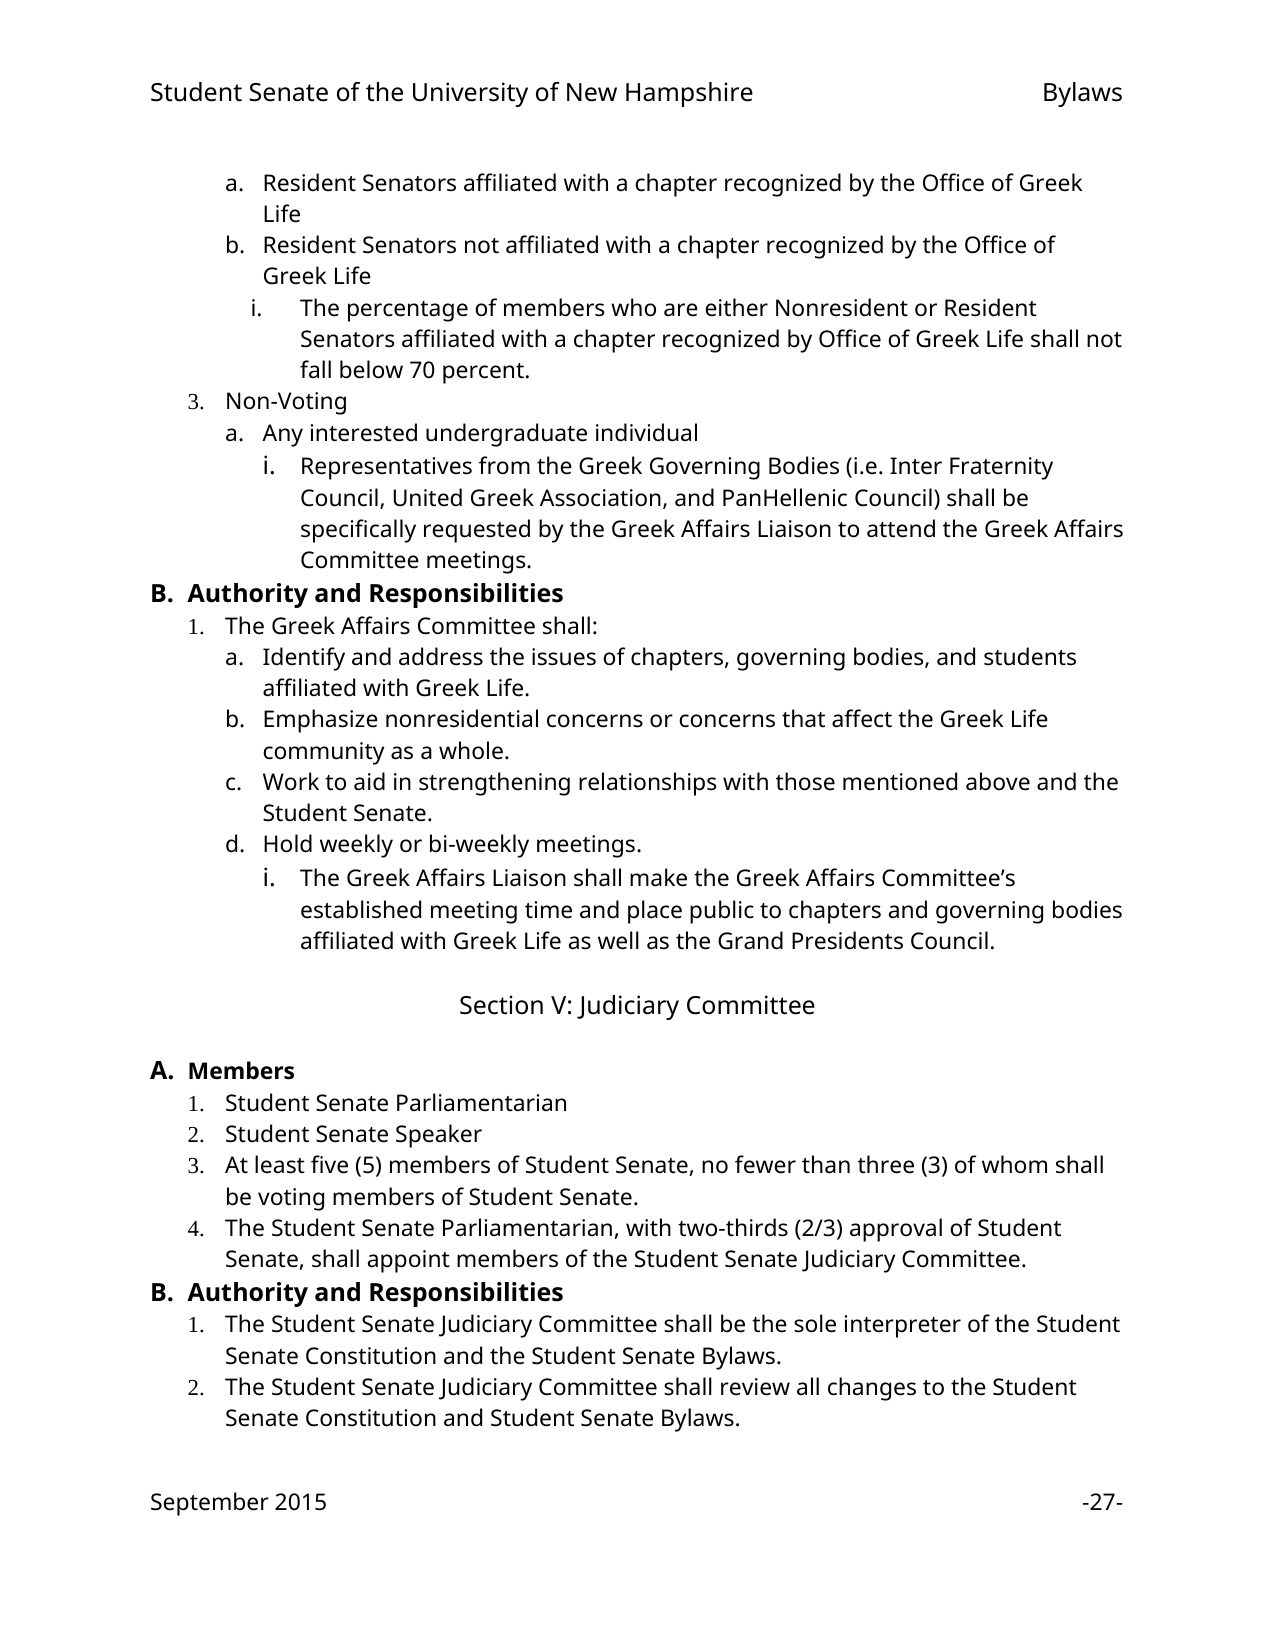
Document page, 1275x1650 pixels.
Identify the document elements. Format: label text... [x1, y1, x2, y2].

list Hold weekly or bi-weekly meetings. [225, 828, 1125, 860]
list Resident Senators not affiliated with a chapter recognized by the Office of Greek Life [225, 229, 1125, 292]
list Resident Senators affiliated with a chapter recognized by the Office of Greek Life [225, 167, 1125, 229]
list Student Senate Speaker [187, 1118, 1125, 1149]
list Student Senate Parliamentarian [187, 1087, 1125, 1118]
subtitle Authority and Responsibilities [150, 576, 1125, 610]
list The Greek Affairs Committee shall: [187, 610, 1125, 641]
list The Student Senate Judiciary Committee shall review all changes to the Student Senate Constitution and Student Senate Bylaws. [187, 1371, 1125, 1433]
list Emphasize nonresidential concerns or concerns that affect the Greek Life community as a whole. [225, 703, 1125, 766]
list Identify and address the issues of chapters, governing bodies, and students affiliated with Greek Life. [225, 641, 1125, 703]
subtitle Section V: Judiciary Committee [150, 987, 1125, 1022]
text Non-Voting [187, 385, 1125, 417]
list The Student Senate Judiciary Committee shall be the sole interpreter of the Student Senate Constitution and the Student Senate Bylaws. [187, 1308, 1125, 1371]
list The percentage of members who are either Nonresident or Resident Senators affiliated with a chapter recognized by Office of Greek Life shall not fall below 70 percent. [262, 292, 1125, 385]
list The Greek Affairs Liaison shall make the Greek Affairs Committee’s established meeting time and place public to chapters and governing bodies affiliated with Greek Life as well as the Grand Presidents Council. [262, 860, 1125, 956]
list At least five (5) members of Student Senate, no fewer than three (3) of whom shall be voting members of Student Senate. [187, 1149, 1125, 1212]
list Work to aid in strengthening relationships with those mentioned above and the Student Senate. [225, 766, 1125, 828]
list The Student Senate Parliamentarian, with two-thirds (2/3) approval of Student Senate, shall appoint members of the Student Senate Judiciary Committee. [187, 1212, 1125, 1274]
subtitle Members [150, 1053, 1125, 1087]
list Representatives from the Greek Governing Bodies (i.e. Inter Fraternity Council, United Greek Association, and PanHellenic Council) shall be specifically requested by the Greek Affairs Liaison to attend the Greek Affairs Committee meetings. [262, 448, 1125, 576]
list Any interested undergraduate individual [225, 417, 1125, 448]
subtitle Authority and Responsibilities [150, 1274, 1125, 1308]
